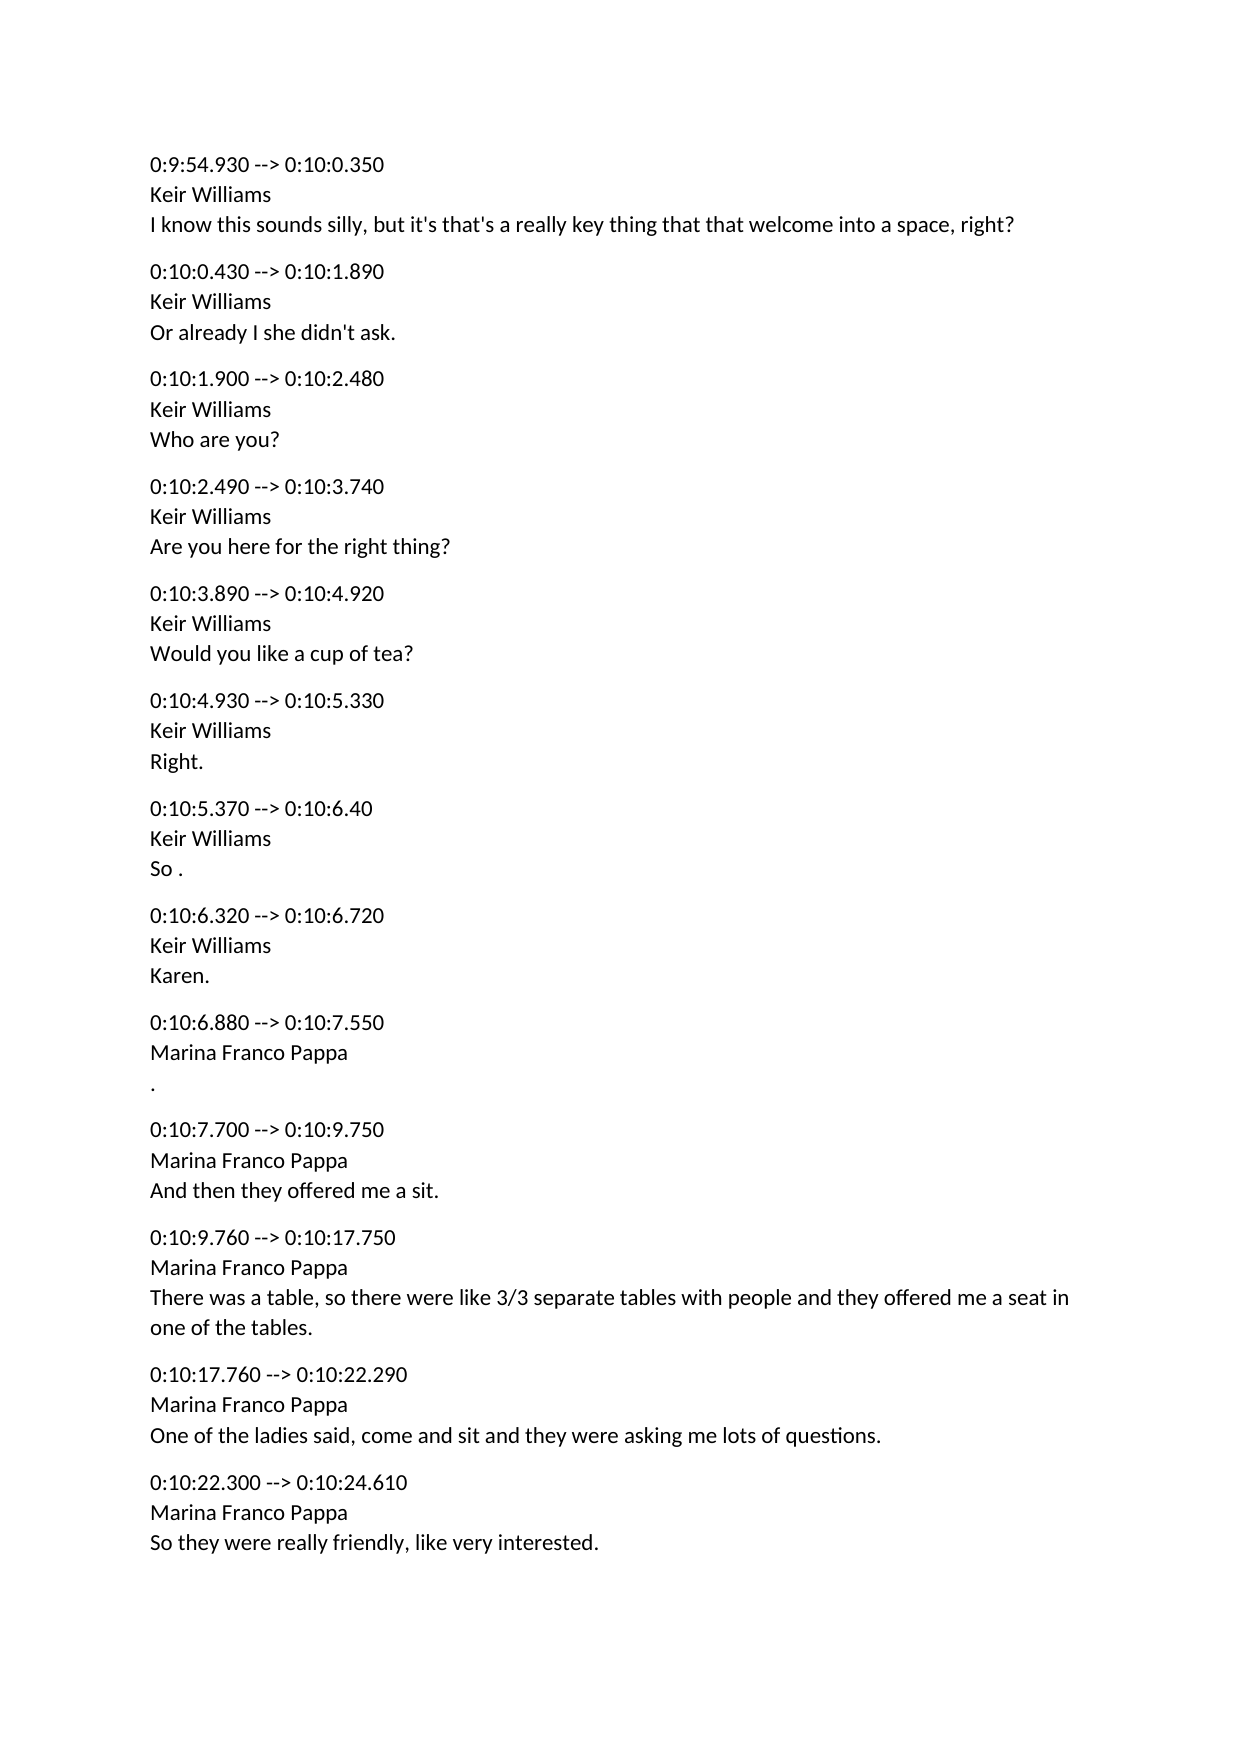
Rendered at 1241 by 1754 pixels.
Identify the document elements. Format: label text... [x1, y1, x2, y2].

text 0:10:2.490 --> 0:10:3.740 Keir Williams Are you here for the right thing? [150, 472, 1090, 560]
text 0:10:7.700 --> 0:10:9.750 Marina Franco Pappa And then they offered me a sit. [150, 1116, 1090, 1204]
text 0:10:4.930 --> 0:10:5.330 Keir Williams Right. [150, 686, 1090, 775]
text 0:9:54.930 --> 0:10:0.350 Keir Williams I know this sounds silly, but it's that's a really key thing that that welcome into a space, right? [150, 150, 1090, 238]
text 0:10:6.320 --> 0:10:6.720 Keir Williams Karen. [150, 901, 1090, 989]
text 0:10:9.760 --> 0:10:17.750 Marina Franco Pappa There was a table, so there were like 3/3 separate tables with people and they offered me a seat in one of the tables. [150, 1223, 1090, 1342]
text 0:10:0.430 --> 0:10:1.890 Keir Williams Or already I she didn't ask. [150, 257, 1090, 346]
text 0:10:5.370 --> 0:10:6.40 Keir Williams So . [150, 794, 1090, 882]
text 0:10:22.300 --> 0:10:24.610 Marina Franco Pappa So they were really friendly, like very interested. [150, 1468, 1090, 1556]
text 0:10:17.760 --> 0:10:22.290 Marina Franco Pappa One of the ladies said, come and sit and they were asking me lots of questions. [150, 1360, 1090, 1449]
text 0:10:1.900 --> 0:10:2.480 Keir Williams Who are you? [150, 364, 1090, 453]
text 0:10:6.880 --> 0:10:7.550 Marina Franco Pappa . [150, 1008, 1090, 1097]
text 0:10:3.890 --> 0:10:4.920 Keir Williams Would you like a cup of tea? [150, 579, 1090, 668]
